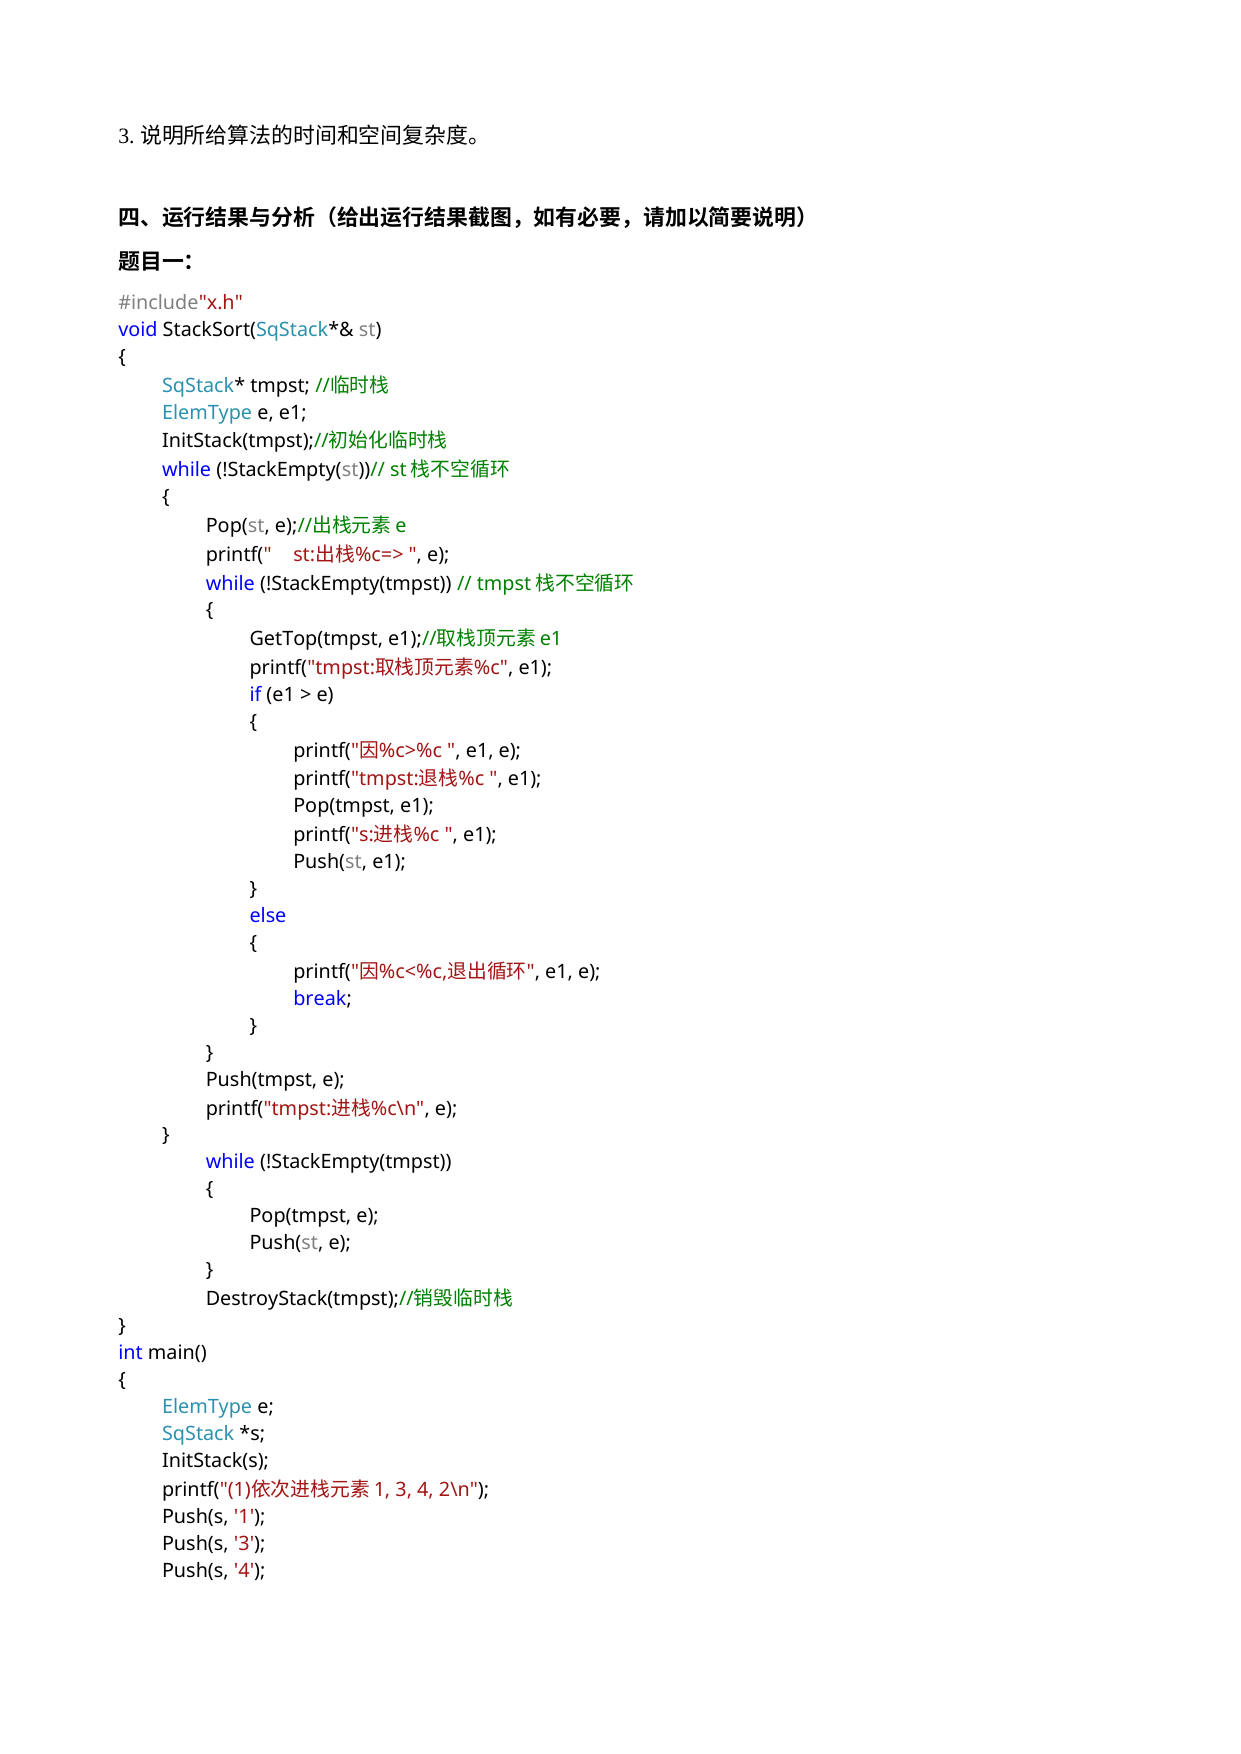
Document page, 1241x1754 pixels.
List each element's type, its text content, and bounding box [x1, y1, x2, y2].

list 运行结果与分析（给出运行结果截图，如有必要，请加以简要说明） [118, 200, 1122, 232]
text SqStack* tmpst; //临时栈 [118, 369, 1122, 398]
text 题目一： [118, 244, 1122, 276]
text Pop(tmpst, e); [118, 1202, 1122, 1229]
text printf("(1)依次进栈元素1, 3, 4, 2\n"); [118, 1473, 1122, 1502]
text } [118, 1256, 1122, 1283]
text } [118, 1011, 1122, 1038]
text printf("tmpst:进栈%c\n", e); [118, 1092, 1122, 1121]
text while (!StackEmpty(tmpst)) // tmpst栈不空循环 [118, 567, 1122, 596]
text printf(" st:出栈%c=> ", e); [118, 538, 1122, 567]
text int main() [118, 1338, 1122, 1365]
text printf("tmpst:退栈%c ", e1); [118, 763, 1122, 792]
text #include"x.h" [118, 288, 1122, 315]
text Push(st, e); [118, 1229, 1122, 1256]
text } [118, 1121, 1122, 1148]
text 3. 说明所给算法的时间和空间复杂度。 [118, 118, 1122, 150]
text SqStack *s; [118, 1419, 1122, 1446]
text { [118, 482, 1122, 509]
text else [118, 901, 1122, 928]
text GetTop(tmpst, e1);//取栈顶元素e1 [118, 623, 1122, 651]
text } [118, 1038, 1122, 1065]
text Push(st, e1); [118, 847, 1122, 874]
text ElemType e; [118, 1392, 1122, 1419]
text printf("因%c<%c,退出循环", e1, e); [118, 955, 1122, 984]
text printf("因%c>%c ", e1, e); [118, 734, 1122, 763]
text InitStack(s); [118, 1446, 1122, 1473]
text } [118, 1311, 1122, 1338]
text ElemType e, e1; [118, 398, 1122, 425]
text { [118, 1365, 1122, 1392]
text while (!StackEmpty(tmpst)) [118, 1148, 1122, 1175]
text printf("s:进栈%c ", e1); [118, 819, 1122, 847]
text { [118, 928, 1122, 955]
text Push(s, '3'); [118, 1529, 1122, 1556]
text { [118, 342, 1122, 369]
text Pop(tmpst, e1); [118, 792, 1122, 819]
text Push(s, '4'); [118, 1556, 1122, 1583]
text while (!StackEmpty(st))// st栈不空循环 [118, 454, 1122, 482]
text void StackSort(SqStack*& st) [118, 315, 1122, 342]
text { [118, 707, 1122, 734]
text InitStack(tmpst);//初始化临时栈 [118, 425, 1122, 454]
text if (e1 > e) [118, 680, 1122, 707]
text break; [118, 984, 1122, 1011]
text printf("tmpst:取栈顶元素%c", e1); [118, 651, 1122, 680]
text Pop(st, e);//出栈元素e [118, 509, 1122, 538]
text { [118, 1175, 1122, 1202]
text } [118, 874, 1122, 901]
text Push(s, '1'); [118, 1502, 1122, 1529]
text DestroyStack(tmpst);//销毁临时栈 [118, 1283, 1122, 1311]
text Push(tmpst, e); [118, 1065, 1122, 1092]
text { [118, 596, 1122, 623]
